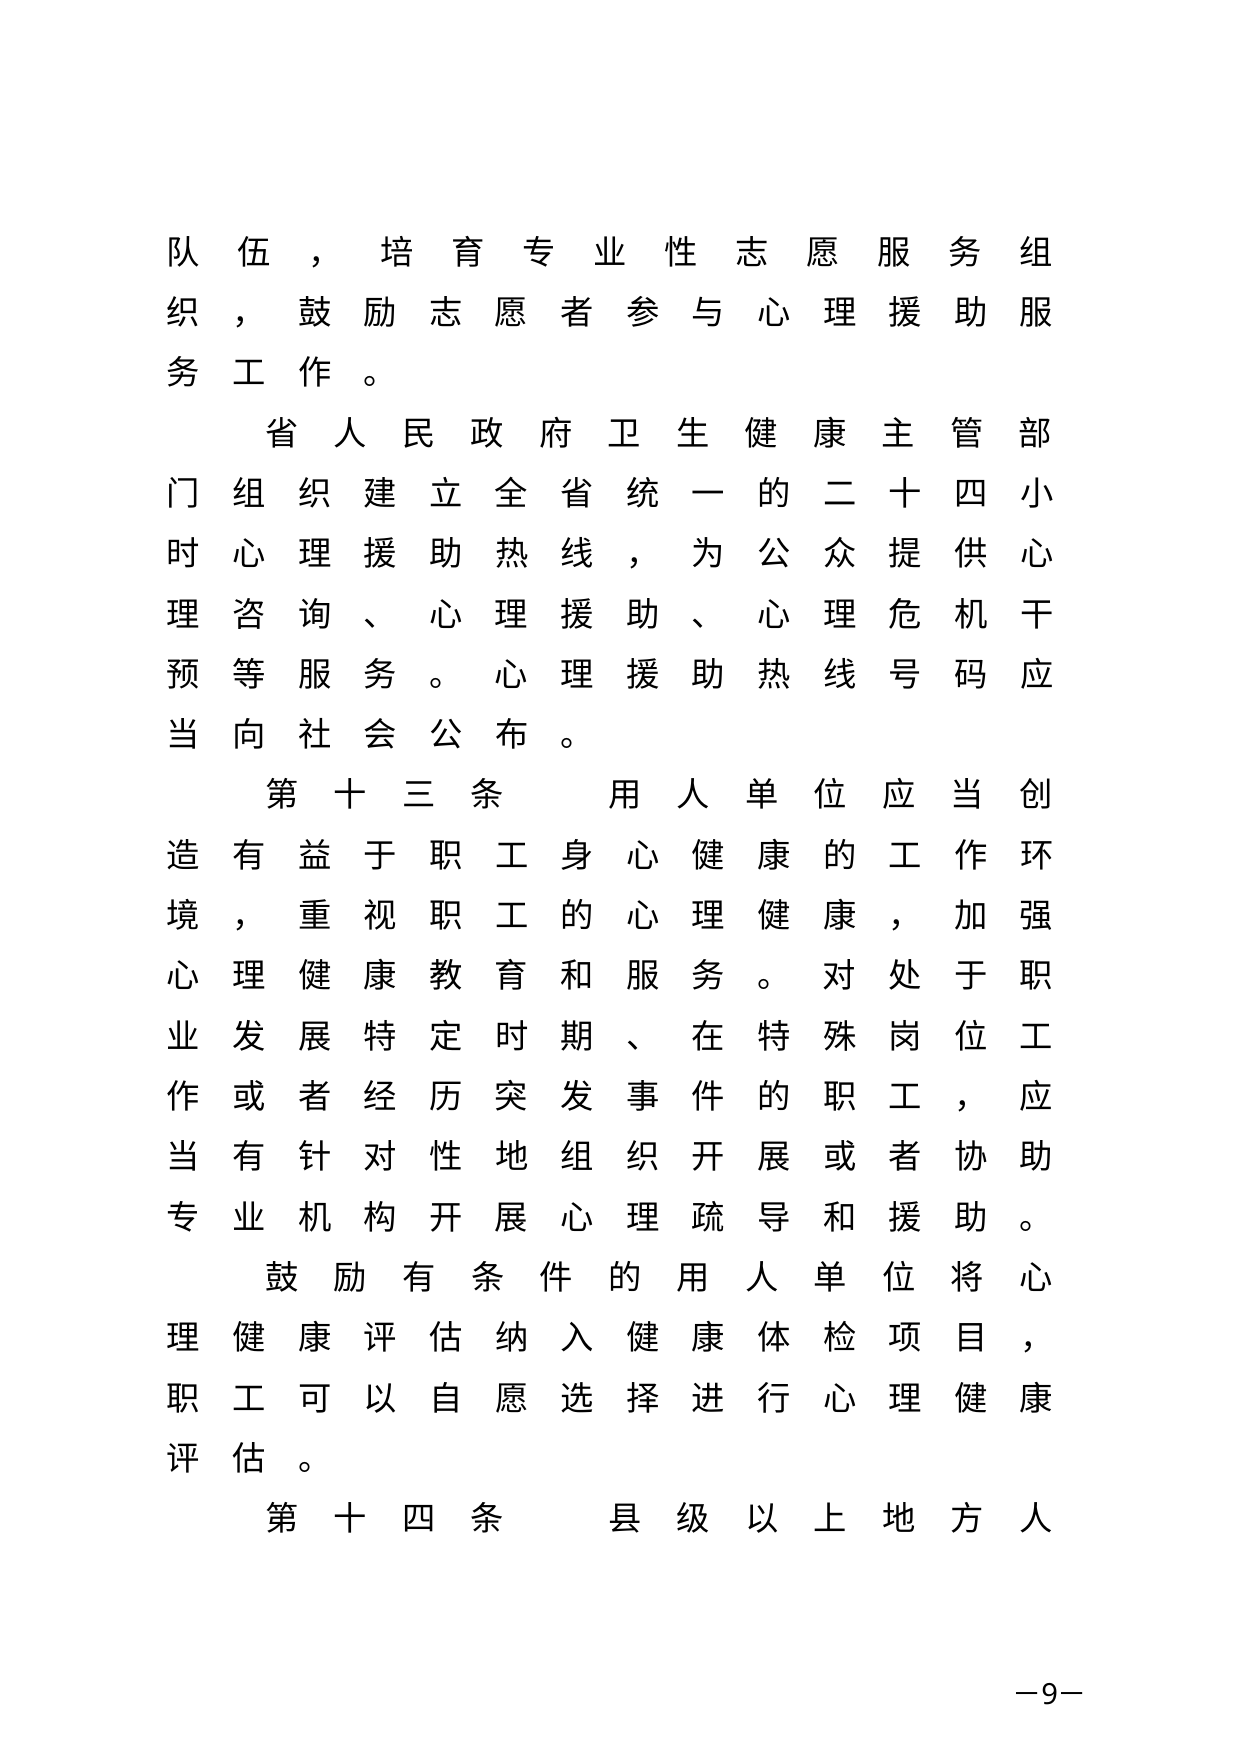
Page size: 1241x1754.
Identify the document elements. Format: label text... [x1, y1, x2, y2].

text 第十三条 用人单位应当创造有益于职工身心健康的工作环境，重视职工的心理健康，加强心理健康教育和服务。对处于职业发展特定时期、在特殊岗位工作或者经历突发事件的职工，应当有针对性地组织开展或者协助专业机构开展心理疏导和援助。 [167, 762, 1085, 1245]
text 省人民政府卫生健康主管部门组织建立全省统一的二十四小时心理援助热线，为公众提供心理咨询、心理援助、心理危机干预等服务。心理援助热线号码应当向社会公布。 [167, 400, 1085, 762]
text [167, 1486, 1085, 1546]
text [167, 219, 1085, 400]
text 鼓励有条件的用人单位将心理健康评估纳入健康体检项目，职工可以自愿选择进行心理健康评估。 [167, 1245, 1085, 1486]
